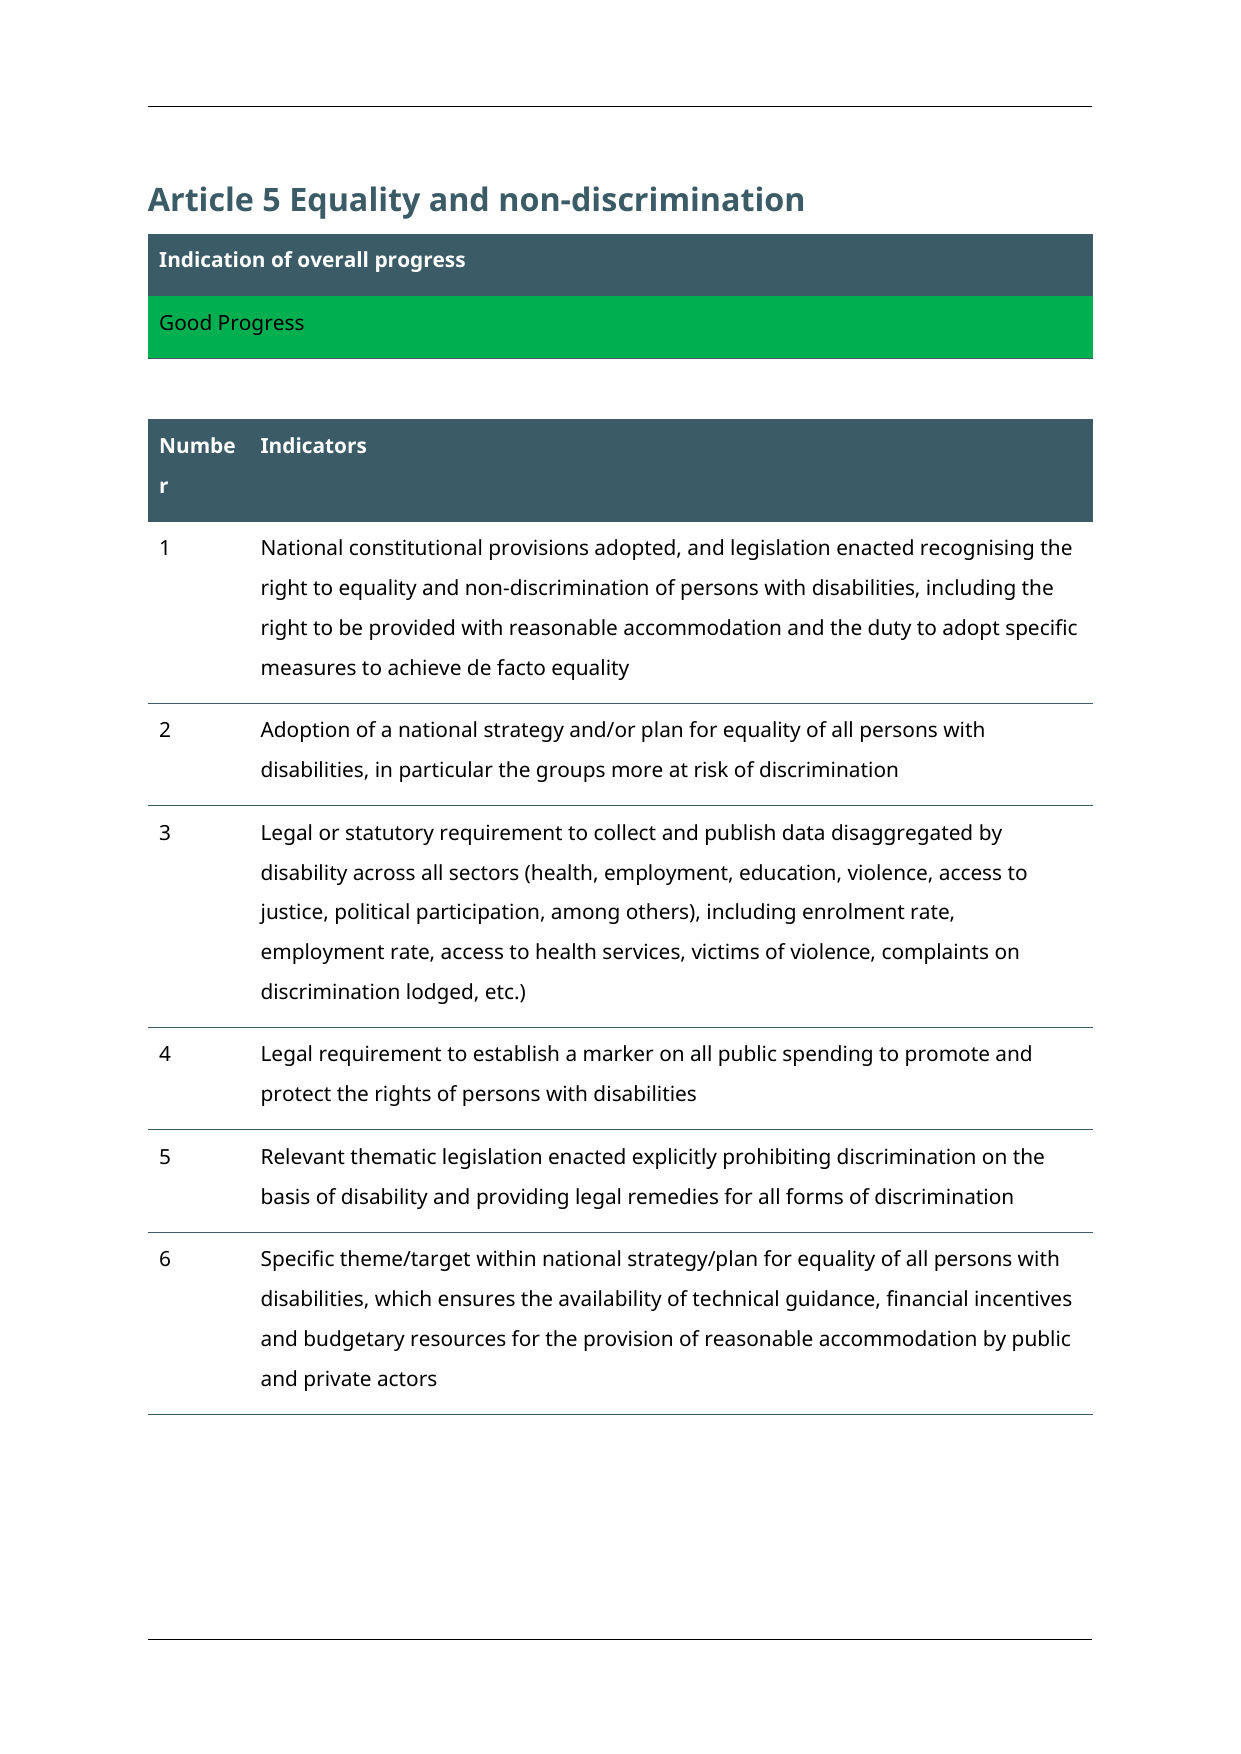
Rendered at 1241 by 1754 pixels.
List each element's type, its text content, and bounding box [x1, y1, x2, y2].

table_cell 4 [148, 1028, 249, 1129]
table_cell Specific theme/target within national strategy/plan for equality of all persons with disabilities, which ensures the availability of technical guidance, financial incentives and budgetary resources for the provision of reasonable accommodation by public and private actors [249, 1233, 1093, 1413]
table_cell 2 [148, 704, 249, 805]
table_cell Legal or statutory requirement to collect and publish data disaggregated by disability across all sectors (health, employment, education, violence, access to justice, political participation, among others), including enrolment rate, employment rate, access to health services, victims of violence, complaints on discrimination lodged, etc.) [249, 806, 1093, 1027]
table_cell Relevant thematic legislation enacted explicitly prohibiting discrimination on the basis of disability and providing legal remedies for all forms of discrimination [249, 1130, 1093, 1232]
subtitle Article 5 Equality and non-discrimination [148, 177, 1092, 221]
table_cell Legal requirement to establish a marker on all public spending to promote and protect the rights of persons with disabilities [249, 1028, 1093, 1129]
table_cell 5 [148, 1130, 249, 1232]
table_cell Good Progress [148, 296, 1093, 358]
table_cell 6 [148, 1233, 249, 1413]
table_cell 3 [148, 806, 249, 1027]
table_cell National constitutional provisions adopted, and legislation enacted recognising the right to equality and non-discrimination of persons with disabilities, including the right to be provided with reasonable accommodation and the duty to adopt specific measures to achieve de facto equality [249, 522, 1093, 703]
table_header Indication of overall progress [148, 234, 1093, 295]
table_header Indicators [249, 419, 1093, 521]
table_cell Adoption of a national strategy and/or plan for equality of all persons with disabilities, in particular the groups more at risk of discrimination [249, 704, 1093, 805]
table_header Number [148, 419, 249, 521]
table_cell 1 [148, 522, 249, 703]
